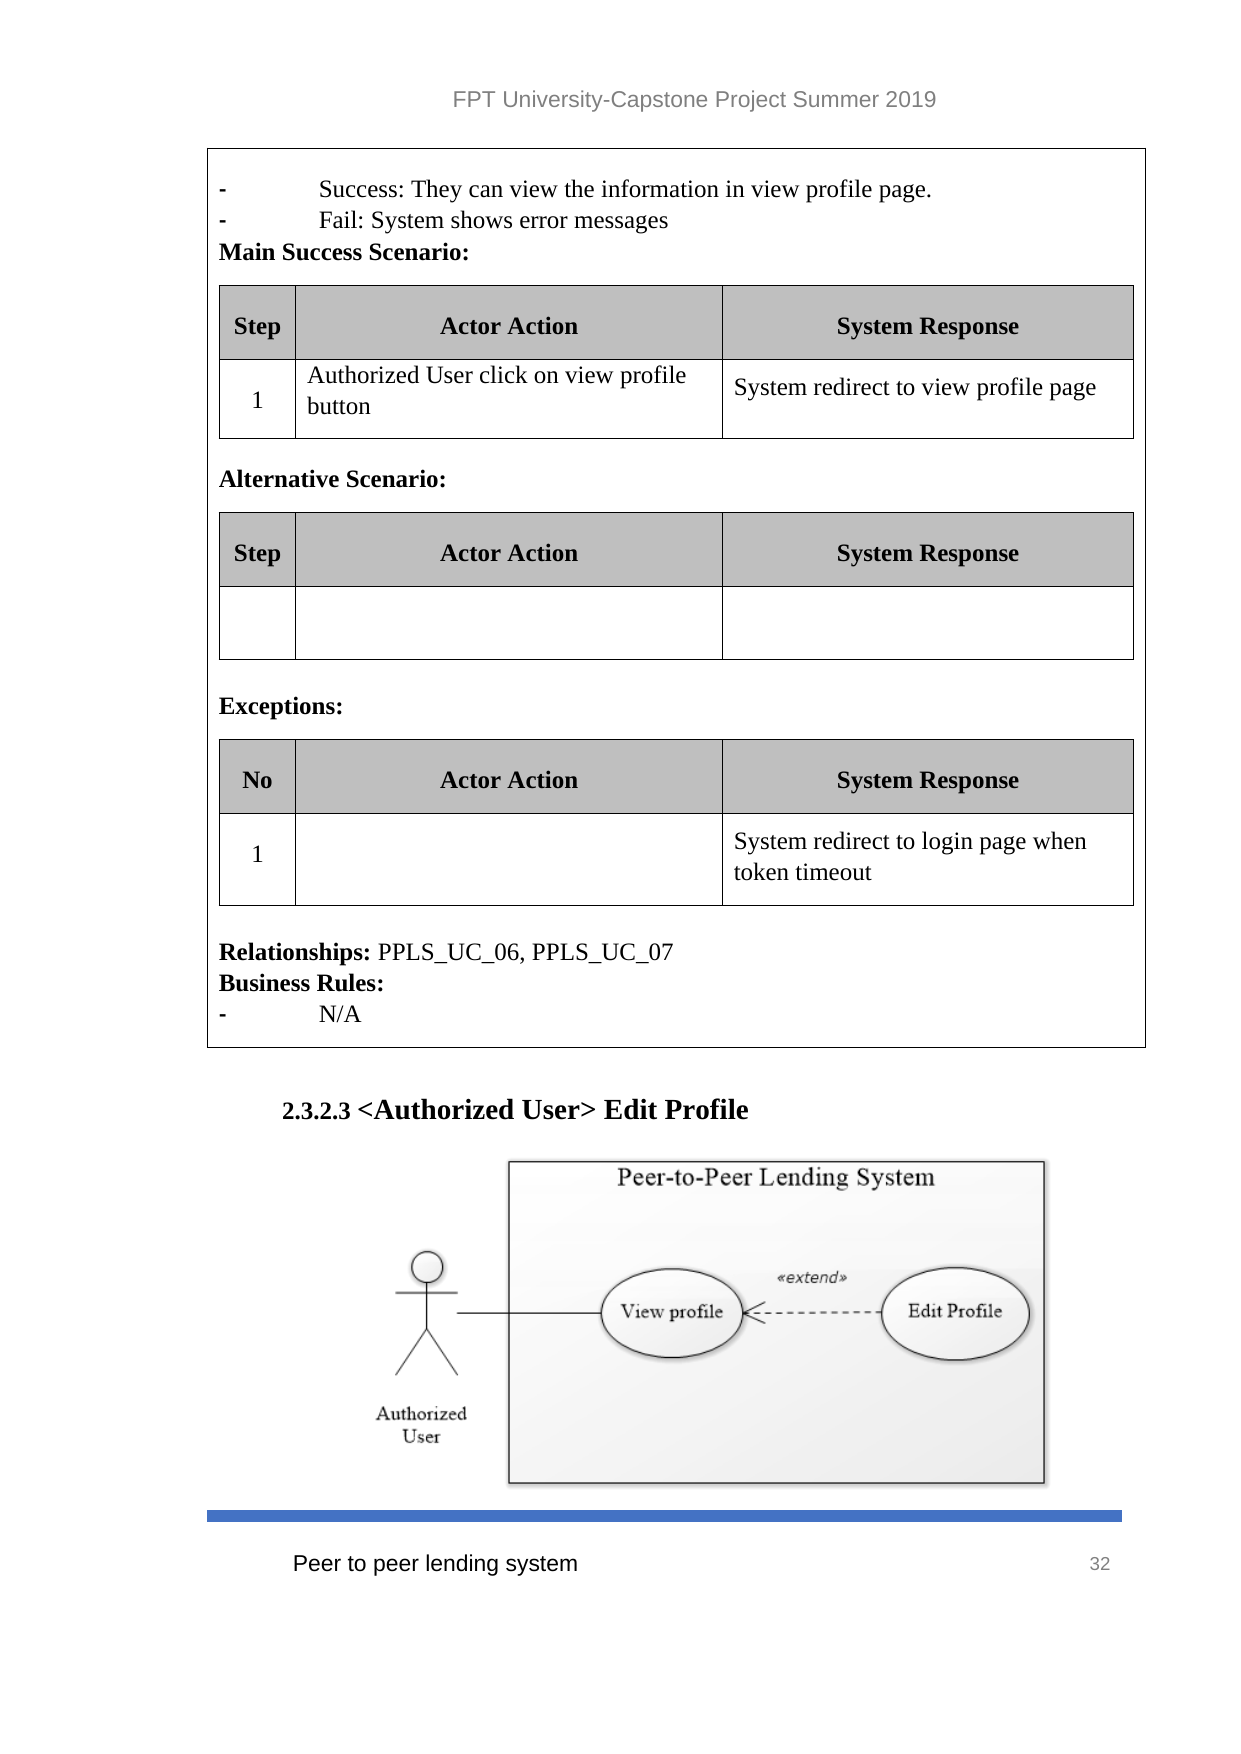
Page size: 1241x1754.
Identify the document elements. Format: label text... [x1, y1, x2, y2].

list <Authorized User> Edit Profile [282, 1092, 1122, 1125]
picture [356, 1144, 1062, 1501]
